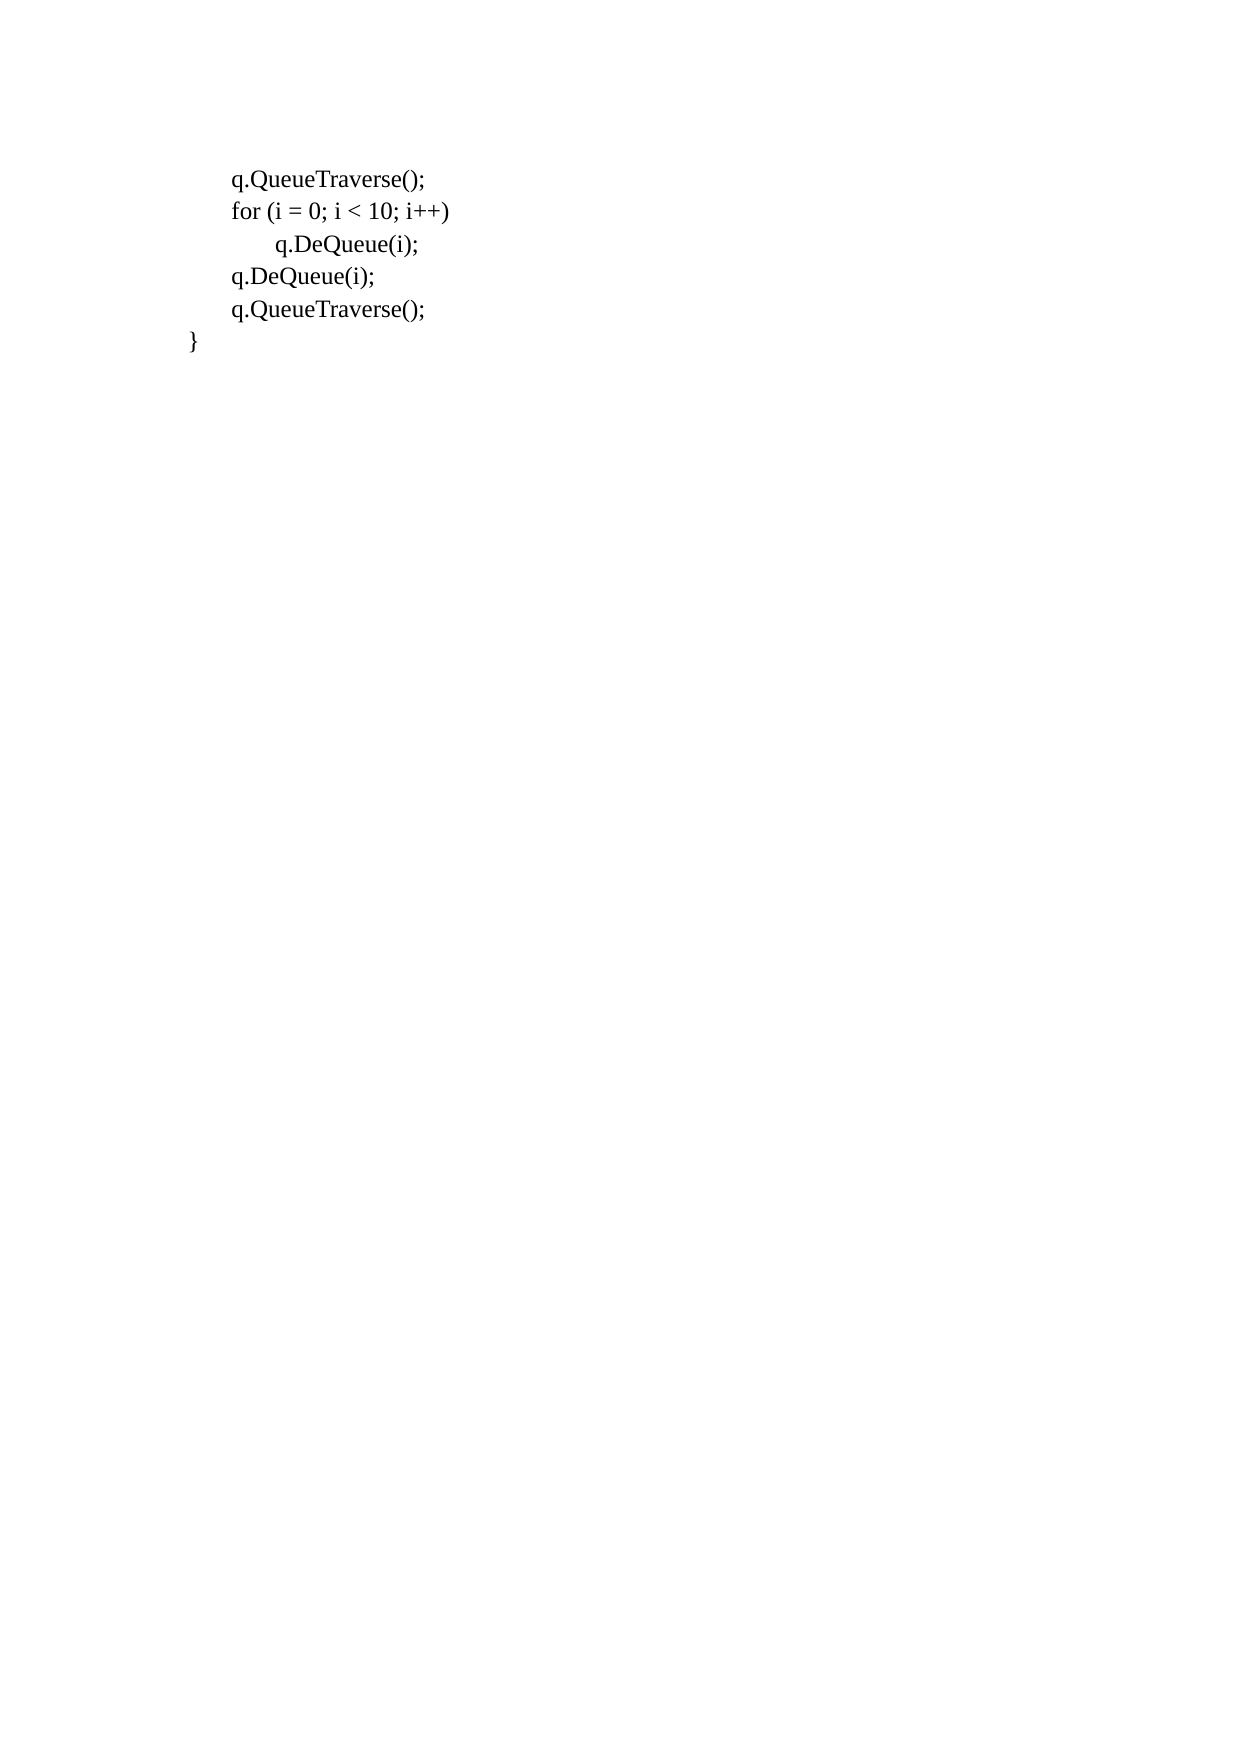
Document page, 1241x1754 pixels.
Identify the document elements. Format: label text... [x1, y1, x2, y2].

text q.QueueTraverse(); [187, 292, 1053, 324]
text q.DeQueue(i); [187, 227, 1053, 259]
text for (i = 0; i < 10; i++) [187, 194, 1053, 227]
text q.DeQueue(i); [187, 259, 1053, 292]
text q.QueueTraverse(); [187, 162, 1053, 194]
text } [187, 324, 1053, 357]
